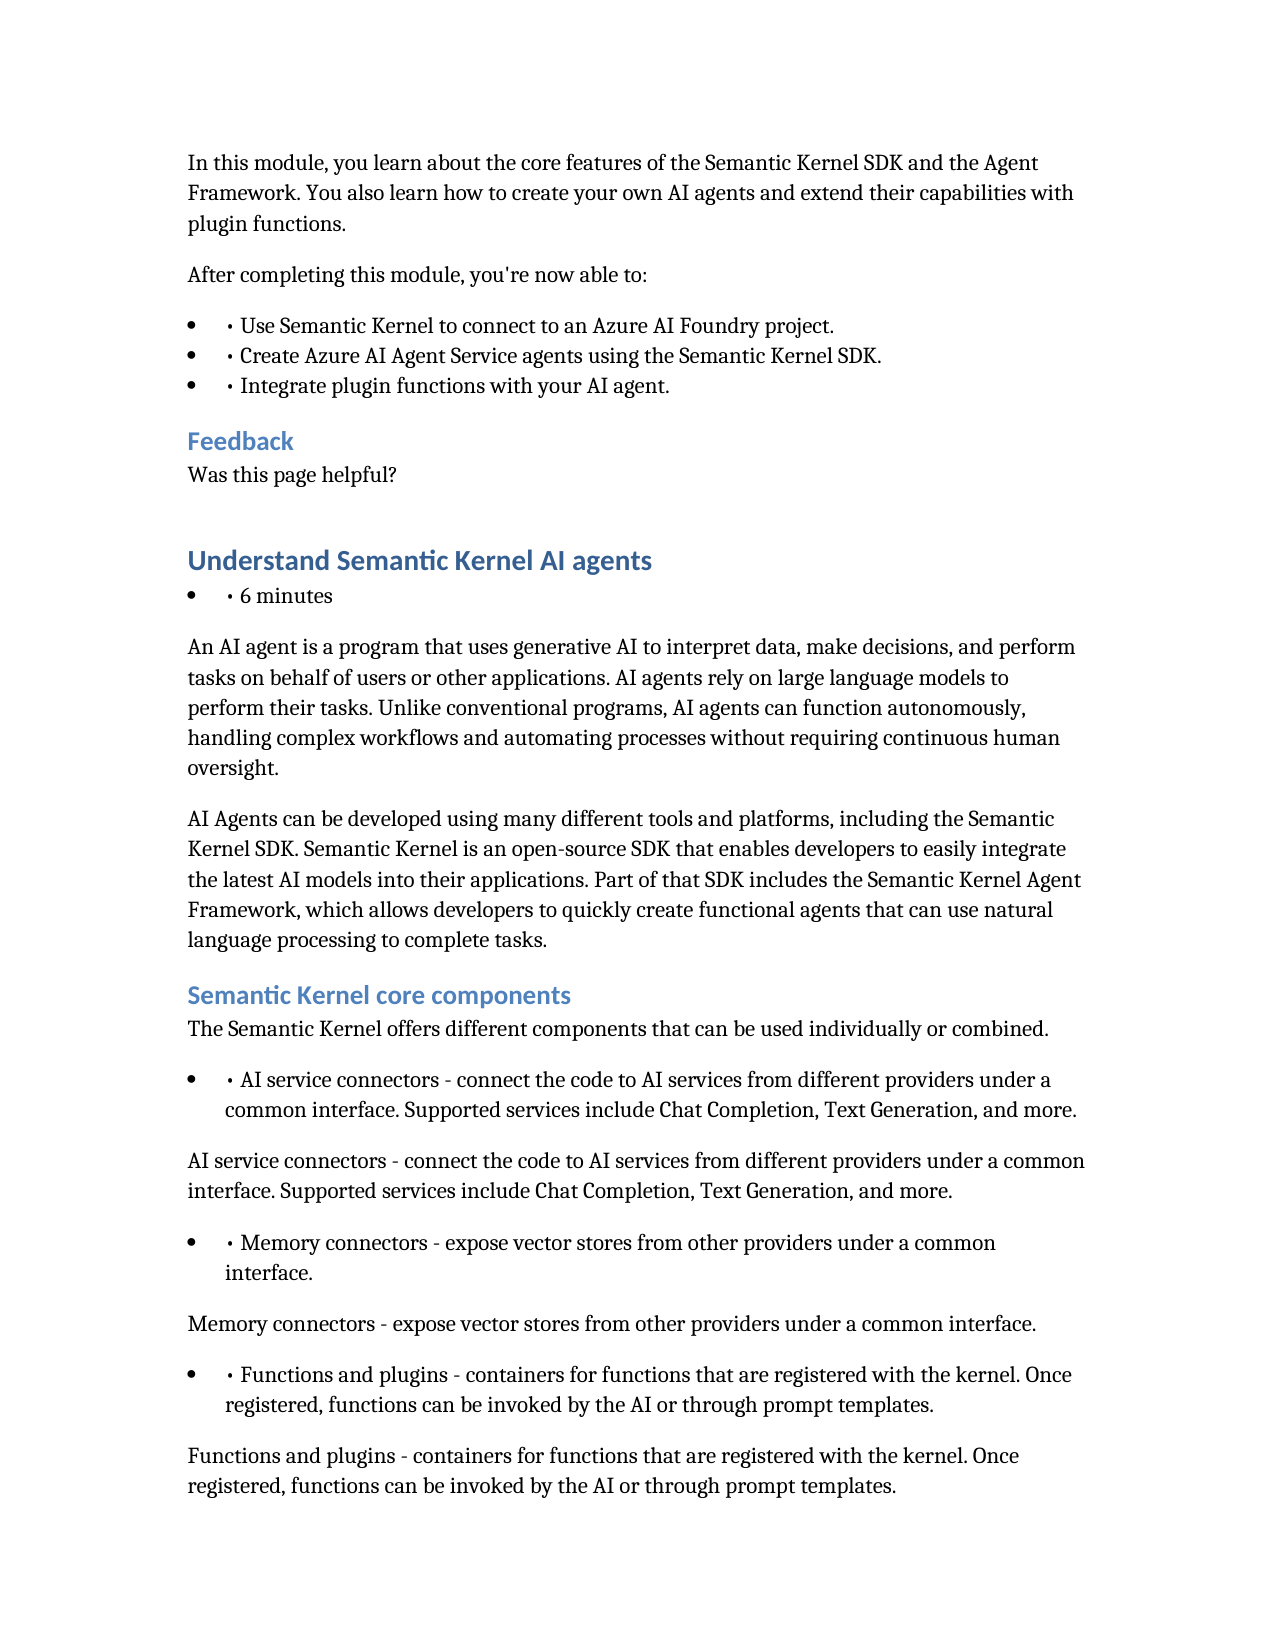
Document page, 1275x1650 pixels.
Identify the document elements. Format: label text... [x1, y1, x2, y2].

list • Integrate plugin functions with your AI agent. [187, 373, 1087, 399]
text The Semantic Kernel offers different components that can be used individually or combined. [187, 1016, 1087, 1042]
text After completing this module, you're now able to: [187, 261, 1087, 288]
text AI service connectors - connect the code to AI services from different providers under a common interface. Supported services include Chat Completion, Text Generation, and more. [187, 1148, 1087, 1204]
list • Create Azure AI Agent Service agents using the Semantic Kernel SDK. [187, 343, 1087, 369]
text Was this page helpful? [187, 462, 1087, 488]
subtitle Feedback [187, 424, 1087, 457]
subtitle Understand Semantic Kernel AI agents [187, 542, 1087, 578]
text In this module, you learn about the core features of the Semantic Kernel SDK and the Agent Framework. You also learn how to create your own AI agents and extend their capabilities with plugin functions. [187, 150, 1087, 237]
list • 6 minutes [187, 583, 1087, 609]
text AI Agents can be developed using many different tools and platforms, including the Semantic Kernel SDK. Semantic Kernel is an open-source SDK that enables developers to easily integrate the latest AI models into their applications. Part of that SDK includes the Semantic Kernel Agent Framework, which allows developers to quickly create functional agents that can use natural language processing to complete tasks. [187, 806, 1087, 953]
list • Memory connectors - expose vector stores from other providers under a common interface. [187, 1229, 1087, 1286]
subtitle Semantic Kernel core components [187, 978, 1087, 1011]
text Memory connectors - expose vector stores from other providers under a common interface. [187, 1311, 1087, 1337]
list • AI service connectors - connect the code to AI services from different providers under a common interface. Supported services include Chat Completion, Text Generation, and more. [187, 1067, 1087, 1123]
list • Use Semantic Kernel to connect to an Azure AI Foundry project. [187, 312, 1087, 339]
text Functions and plugins - containers for functions that are registered with the kernel. Once registered, functions can be invoked by the AI or through prompt templates. [187, 1443, 1087, 1499]
text An AI agent is a program that uses generative AI to interpret data, make decisions, and perform tasks on behalf of users or other applications. AI agents rely on large language models to perform their tasks. Unlike conventional programs, AI agents can function autonomously, handling complex workflows and automating processes without requiring continuous human oversight. [187, 634, 1087, 781]
list • Functions and plugins - containers for functions that are registered with the kernel. Once registered, functions can be invoked by the AI or through prompt templates. [187, 1362, 1087, 1418]
